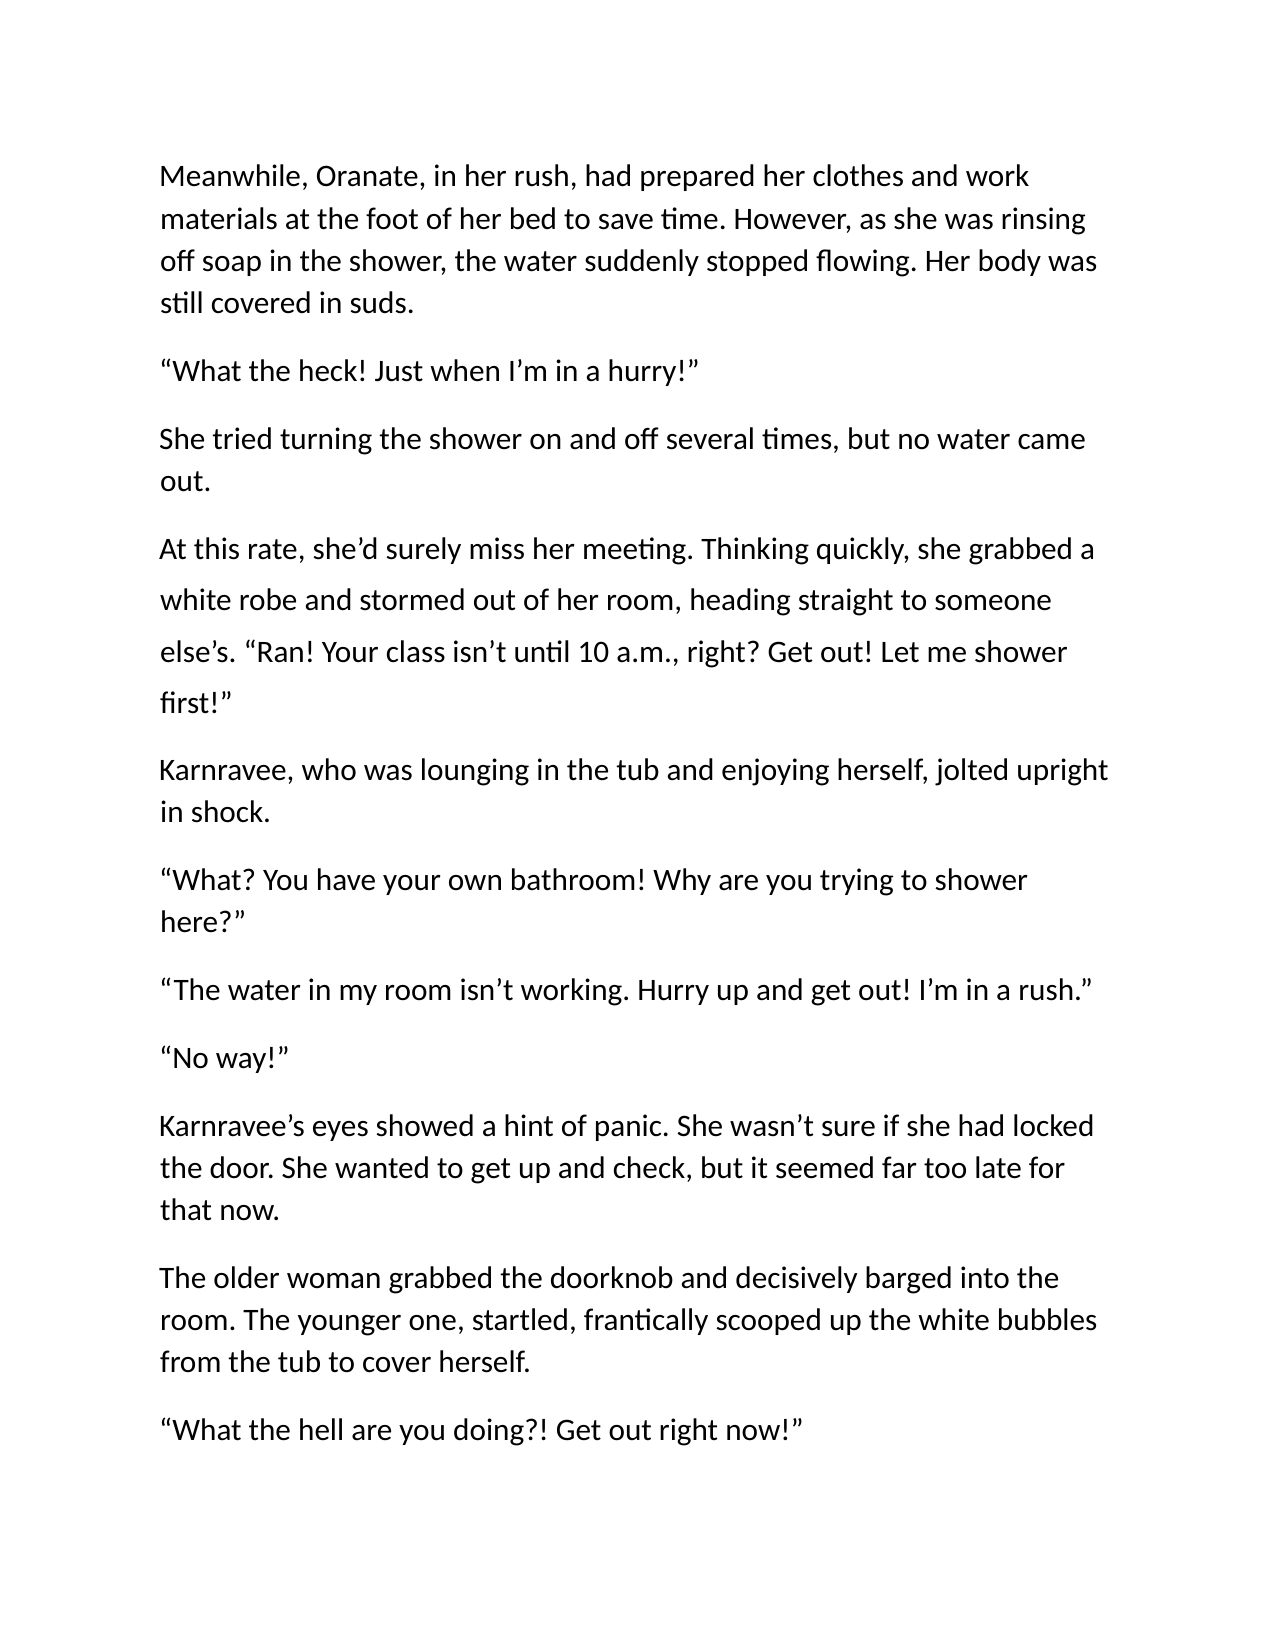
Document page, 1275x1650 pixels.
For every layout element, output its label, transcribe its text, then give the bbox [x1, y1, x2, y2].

text Karnravee’s eyes showed a hint of panic. She wasn’t sure if she had locked the door. She wanted to get up and check, but it seemed far too late for that now. [159, 1106, 1113, 1228]
text “No way!” [159, 1038, 1113, 1076]
text “What the hell are you doing?! Get out right now!” [159, 1410, 1113, 1448]
text The older woman grabbed the doorknob and decisively barged into the room. The younger one, startled, frantically scooped up the white bubbles from the tub to cover herself. [159, 1258, 1113, 1381]
text Karnravee, who was lounging in the tub and enjoying herself, jolted upright in shock. [159, 750, 1113, 831]
text “What the heck! Just when I’m in a hurry!” [159, 351, 1113, 389]
text At this rate, she’d surely miss her meeting. Thinking quickly, she grabbed a white robe and stormed out of her room, heading straight to someone else’s. “Ran! Your class isn’t until 10 a.m., right? Get out! Let me shower first!” [159, 529, 1113, 721]
text “The water in my room isn’t working. Hurry up and get out! I’m in a rush.” [159, 970, 1113, 1008]
text Meanwhile, Oranate, in her rush, had prepared her clothes and work materials at the foot of her bed to save time. However, as she was rinsing off soap in the shower, the water suddenly stopped flowing. Her body was still covered in suds. [159, 156, 1113, 321]
text She tried turning the shower on and off several times, but no water came out. [159, 419, 1113, 499]
text “What? You have your own bathroom! Why are you trying to shower here?” [159, 860, 1113, 941]
